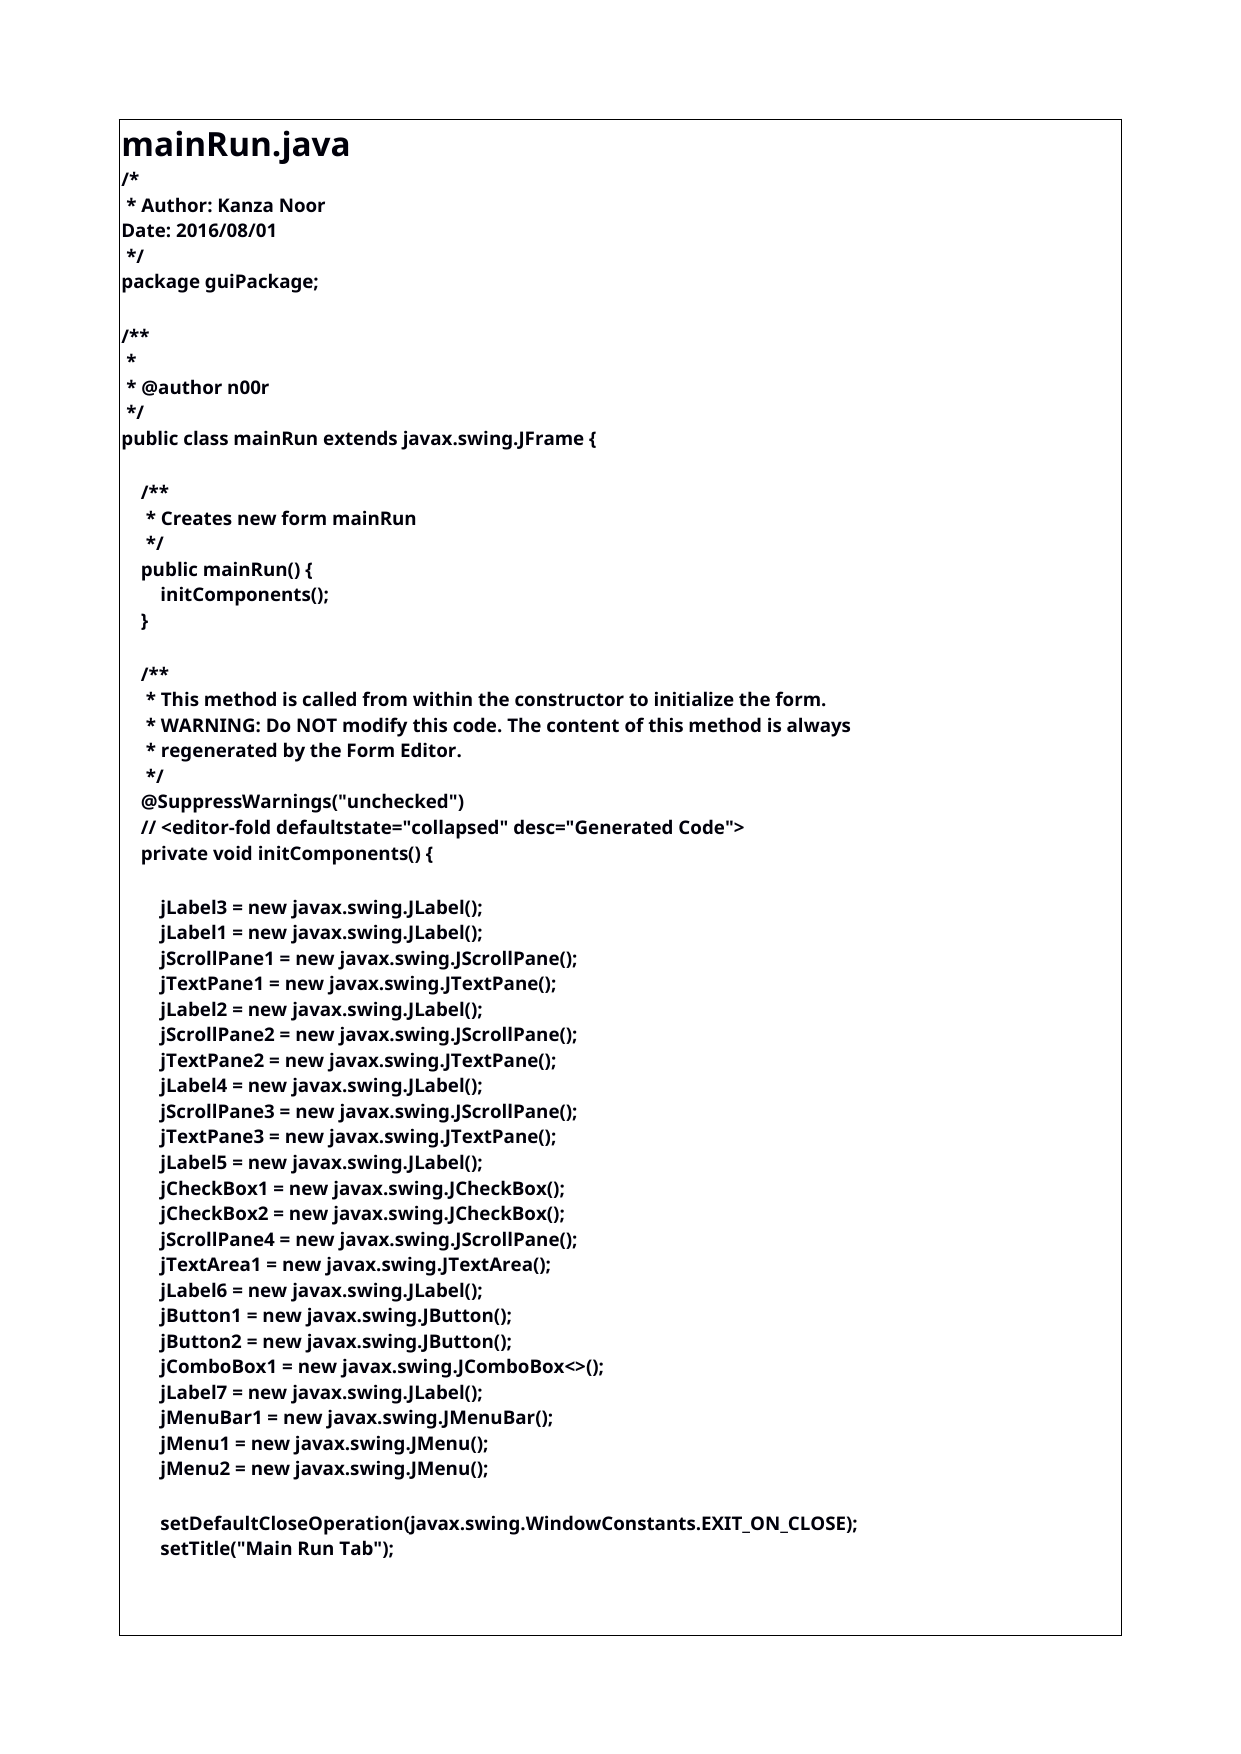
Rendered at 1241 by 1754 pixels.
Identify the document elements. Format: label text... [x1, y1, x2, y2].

text jLabel3 = new javax.swing.JLabel(); [121, 894, 1119, 919]
text jMenu2 = new javax.swing.JMenu(); [121, 1456, 1119, 1481]
text */ [121, 243, 1119, 269]
text jLabel4 = new javax.swing.JLabel(); [121, 1073, 1119, 1098]
text jLabel6 = new javax.swing.JLabel(); [121, 1277, 1119, 1302]
text // <editor-fold defaultstate="collapsed" desc="Generated Code"> [121, 814, 1119, 840]
text jLabel1 = new javax.swing.JLabel(); [121, 919, 1119, 945]
text jTextPane2 = new javax.swing.JTextPane(); [121, 1047, 1119, 1073]
text jScrollPane1 = new javax.swing.JScrollPane(); [121, 945, 1119, 971]
text jComboBox1 = new javax.swing.JComboBox<>(); [121, 1353, 1119, 1379]
text public class mainRun extends javax.swing.JFrame { [121, 425, 1119, 451]
text * WARNING: Do NOT modify this code. The content of this method is always [121, 712, 1119, 738]
text Date: 2016/08/01 [121, 218, 1119, 243]
text jScrollPane4 = new javax.swing.JScrollPane(); [121, 1226, 1119, 1251]
text package guiPackage; [121, 269, 1119, 294]
text * This method is called from within the constructor to initialize the form. [121, 687, 1119, 712]
text */ [121, 399, 1119, 425]
text * Author: Kanza Noor [121, 192, 1119, 218]
text /** [121, 479, 1119, 505]
text jScrollPane3 = new javax.swing.JScrollPane(); [121, 1098, 1119, 1124]
text jButton1 = new javax.swing.JButton(); [121, 1302, 1119, 1328]
text setTitle("Main Run Tab"); [121, 1535, 1119, 1561]
text jTextPane3 = new javax.swing.JTextPane(); [121, 1124, 1119, 1149]
text private void initComponents() { [121, 840, 1119, 865]
text jMenuBar1 = new javax.swing.JMenuBar(); [121, 1404, 1119, 1430]
text */ [121, 763, 1119, 789]
text } [121, 607, 1119, 632]
text jLabel5 = new javax.swing.JLabel(); [121, 1149, 1119, 1175]
text mainRun.java [121, 121, 1119, 167]
text setDefaultCloseOperation(javax.swing.WindowConstants.EXIT_ON_CLOSE); [121, 1510, 1119, 1535]
text jLabel7 = new javax.swing.JLabel(); [121, 1379, 1119, 1404]
text jTextPane1 = new javax.swing.JTextPane(); [121, 971, 1119, 996]
text * regenerated by the Form Editor. [121, 738, 1119, 763]
text jScrollPane2 = new javax.swing.JScrollPane(); [121, 1022, 1119, 1047]
text @SuppressWarnings("unchecked") [121, 789, 1119, 814]
text * @author n00r [121, 374, 1119, 399]
text /** [121, 323, 1119, 348]
text jCheckBox1 = new javax.swing.JCheckBox(); [121, 1175, 1119, 1200]
text jCheckBox2 = new javax.swing.JCheckBox(); [121, 1200, 1119, 1226]
text jTextArea1 = new javax.swing.JTextArea(); [121, 1251, 1119, 1277]
text */ [121, 530, 1119, 556]
text public mainRun() { [121, 556, 1119, 581]
text jMenu1 = new javax.swing.JMenu(); [121, 1430, 1119, 1456]
text jButton2 = new javax.swing.JButton(); [121, 1328, 1119, 1353]
text /** [121, 661, 1119, 687]
text * [121, 348, 1119, 374]
text /* [121, 167, 1119, 192]
text jLabel2 = new javax.swing.JLabel(); [121, 996, 1119, 1022]
text initComponents(); [121, 581, 1119, 607]
text * Creates new form mainRun [121, 505, 1119, 530]
